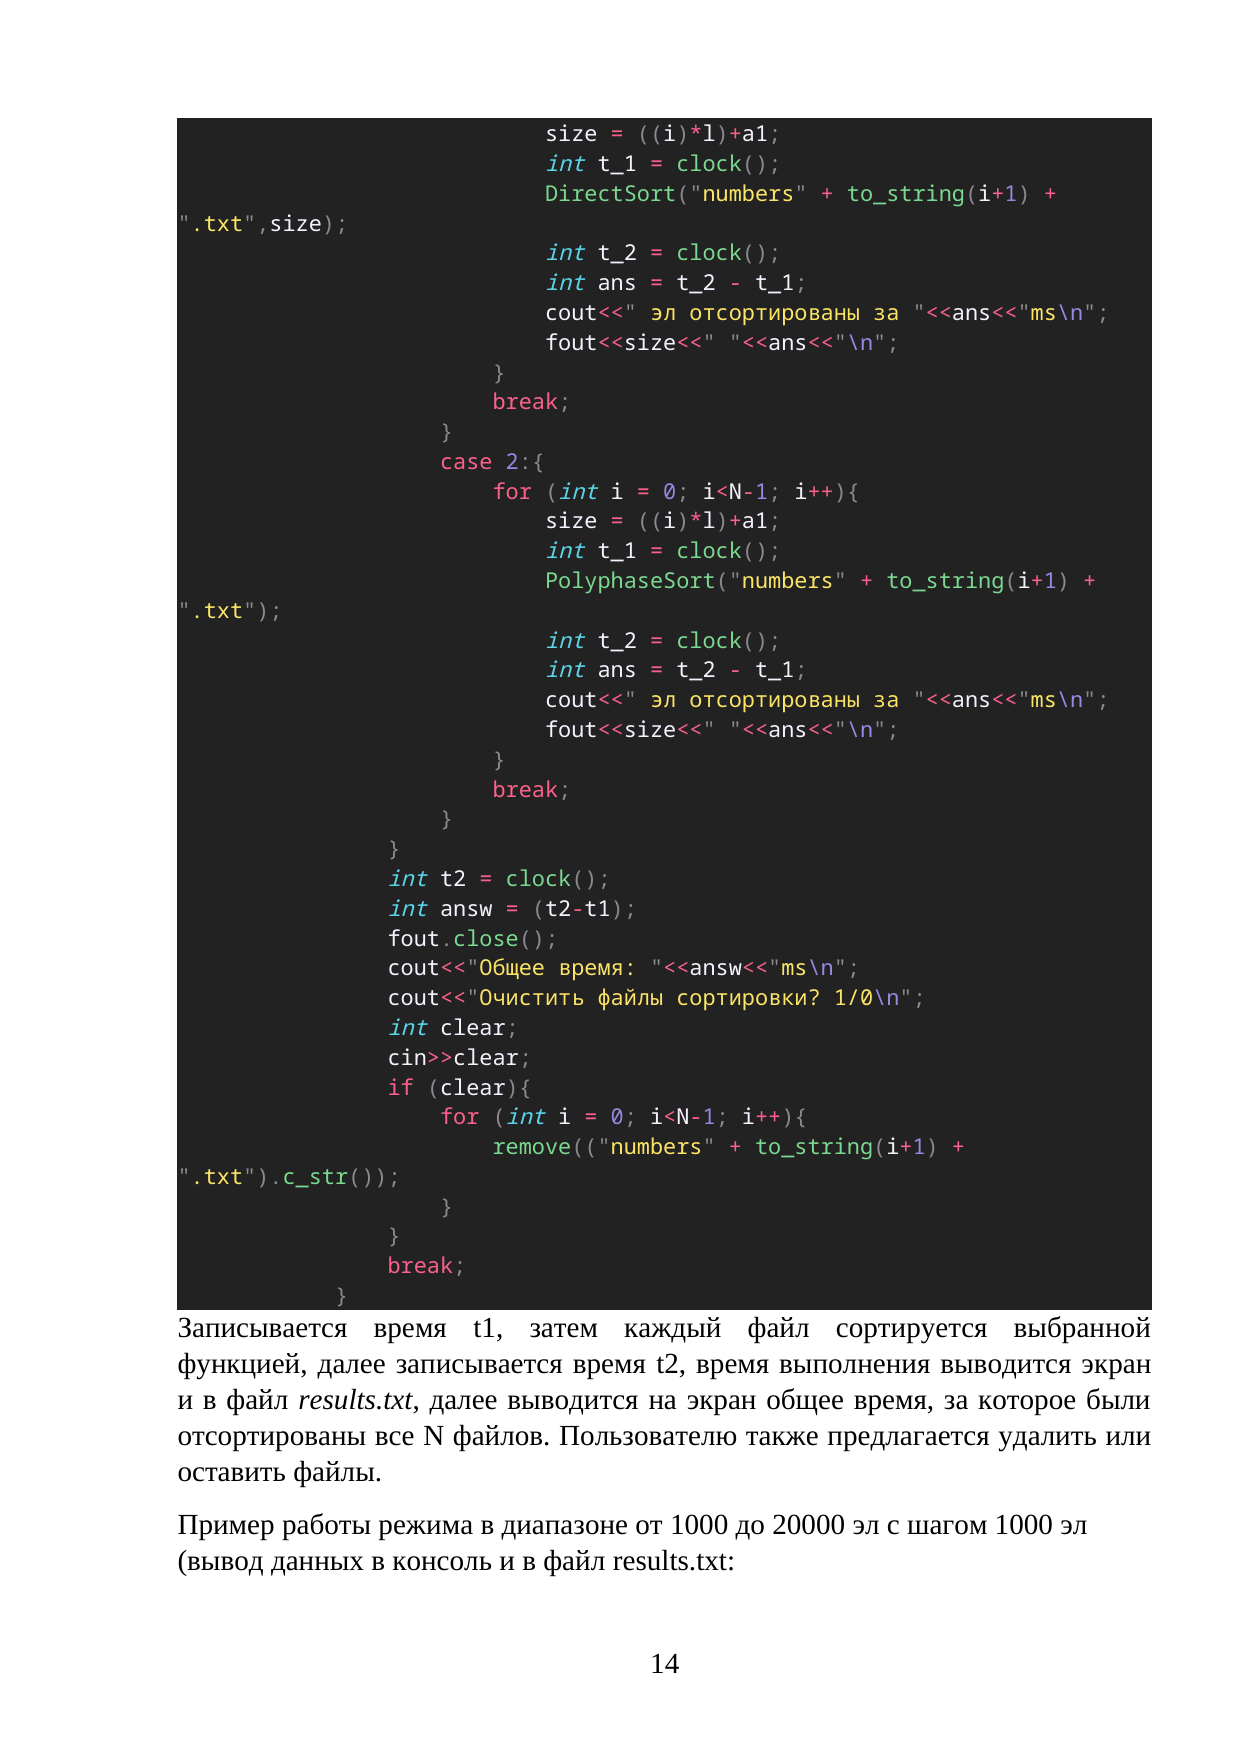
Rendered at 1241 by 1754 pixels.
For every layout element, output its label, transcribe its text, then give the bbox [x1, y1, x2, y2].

text case 2:{ [177, 446, 1152, 476]
text } [177, 803, 1152, 833]
text remove(("numbers" + to_string(i+1) + ".txt").c_str()); [177, 1131, 1152, 1191]
text cout<<"Общее время: "<<answ<<"ms\n"; [177, 952, 1152, 982]
text } [177, 1191, 1152, 1220]
text cout<<"Очистить файлы сортировки? 1/0\n"; [177, 982, 1152, 1012]
text DirectSort("numbers" + to_string(i+1) + ".txt",size); [177, 178, 1152, 237]
text int t_1 = clock(); [177, 148, 1152, 178]
text } [177, 356, 1152, 386]
text fout<<size<<" "<<ans<<"\n"; [177, 714, 1152, 744]
text int ans = t_2 - t_1; [177, 654, 1152, 684]
text size = ((i)*l)+a1; [177, 505, 1152, 535]
text int t_2 = clock(); [177, 237, 1152, 267]
text int t_1 = clock(); [177, 535, 1152, 565]
text } [177, 744, 1152, 773]
text for (int i = 0; i<N-1; i++){ [177, 476, 1152, 505]
text cout<<" эл отсортированы за "<<ans<<"ms\n"; [177, 684, 1152, 714]
text int ans = t_2 - t_1; [177, 267, 1152, 297]
text fout.close(); [177, 922, 1152, 952]
text cin>>clear; [177, 1042, 1152, 1071]
text Записывается время t1, затем каждый файл сортируется выбранной функцией, далее записывается время t2, время выполнения выводится экран и в файл results.txt, далее выводится на экран общее время, за которое были отсортированы все N файлов. Пользователю также предлагается удалить или оставить файлы. [177, 1310, 1152, 1488]
text break; [177, 1250, 1152, 1280]
text size = ((i)*l)+a1; [177, 118, 1152, 148]
text } [177, 1220, 1152, 1250]
text int answ = (t2-t1); [177, 893, 1152, 922]
text int t2 = clock(); [177, 863, 1152, 893]
text PolyphaseSort("numbers" + to_string(i+1) + ".txt"); [177, 565, 1152, 624]
text Пример работы режима в диапазоне от 1000 до 20000 эл с шагом 1000 эл (вывод данных в консоль и в файл results.txt: [177, 1507, 1152, 1577]
text int t_2 = clock(); [177, 624, 1152, 654]
text break; [177, 773, 1152, 803]
text if (clear){ [177, 1071, 1152, 1101]
text } [177, 833, 1152, 863]
text break; [177, 386, 1152, 416]
text int clear; [177, 1012, 1152, 1042]
text } [177, 416, 1152, 446]
text } [177, 1280, 1152, 1310]
text cout<<" эл отсортированы за "<<ans<<"ms\n"; [177, 297, 1152, 327]
text fout<<size<<" "<<ans<<"\n"; [177, 327, 1152, 356]
text for (int i = 0; i<N-1; i++){ [177, 1101, 1152, 1131]
